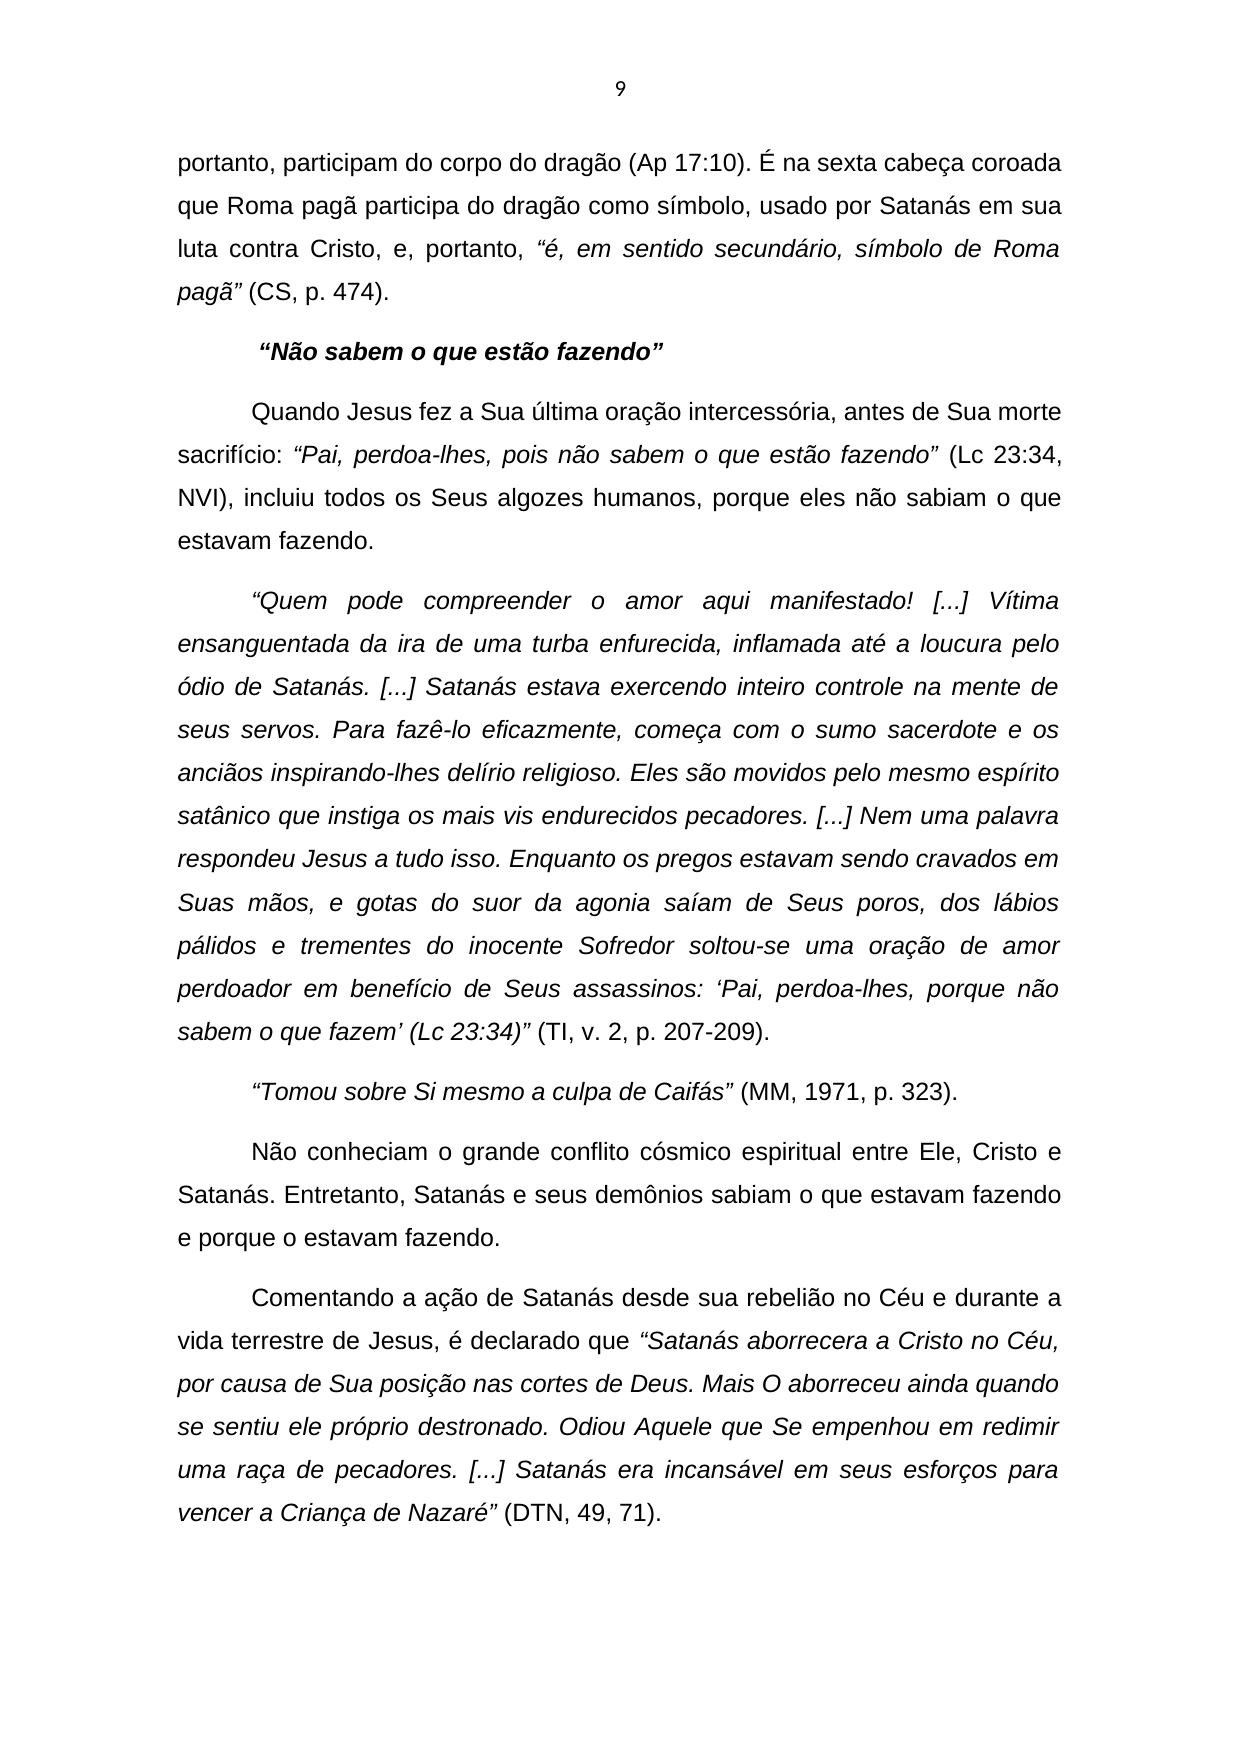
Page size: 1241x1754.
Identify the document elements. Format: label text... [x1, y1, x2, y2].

text Quando Jesus fez a Sua última oração intercessória, antes de Sua morte sacrifício: “Pai, perdoa-lhes, pois não sabem o que estão fazendo” (Lc 23:34, NVI), incluiu todos os Seus algozes humanos, porque eles não sabiam o que estavam fazendo. [177, 397, 1063, 555]
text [177, 148, 1063, 306]
text “Tomou sobre Si mesmo a culpa de Caifás” (MM, 1971, p. 323). [177, 1077, 1063, 1106]
text “Não sabem o que estão fazendo” [177, 337, 1063, 366]
text Comentando a ação de Satanás desde sua rebelião no Céu e durante a vida terrestre de Jesus, é declarado que “Satanás aborrecera a Cristo no Céu, por causa de Sua posição nas cortes de Deus. Mais O aborreceu ainda quando se sentiu ele próprio destronado. Odiou Aquele que Se empenhou em redimir uma raça de pecadores. [...] Satanás era incansável em seus esforços para vencer a Criança de Nazaré” (DTN, 49, 71). [177, 1283, 1063, 1527]
text “Quem pode compreender o amor aqui manifestado! [...] Vítima ensanguentada da ira de uma turba enfurecida, inflamada até a loucura pelo ódio de Satanás. [...] Satanás estava exercendo inteiro controle na mente de seus servos. Para fazê-lo eficazmente, começa com o sumo sacerdote e os anciãos inspirando-lhes delírio religioso. Eles são movidos pelo mesmo espírito satânico que instiga os mais vis endurecidos pecadores. [...] Nem uma palavra respondeu Jesus a tudo isso. Enquanto os pregos estavam sendo cravados em Suas mãos, e gotas do suor da agonia saíam de Seus poros, dos lábios pálidos e trementes do inocente Sofredor soltou-se uma oração de amor perdoador em benefício de Seus assassinos: ‘Pai, perdoa-lhes, porque não sabem o que fazem’ (Lc 23:34)” (TI, v. 2, p. 207-209). [177, 586, 1063, 1046]
text Não conheciam o grande conflito cósmico espiritual entre Ele, Cristo e Satanás. Entretanto, Satanás e seus demônios sabiam o que estavam fazendo e porque o estavam fazendo. [177, 1137, 1063, 1252]
